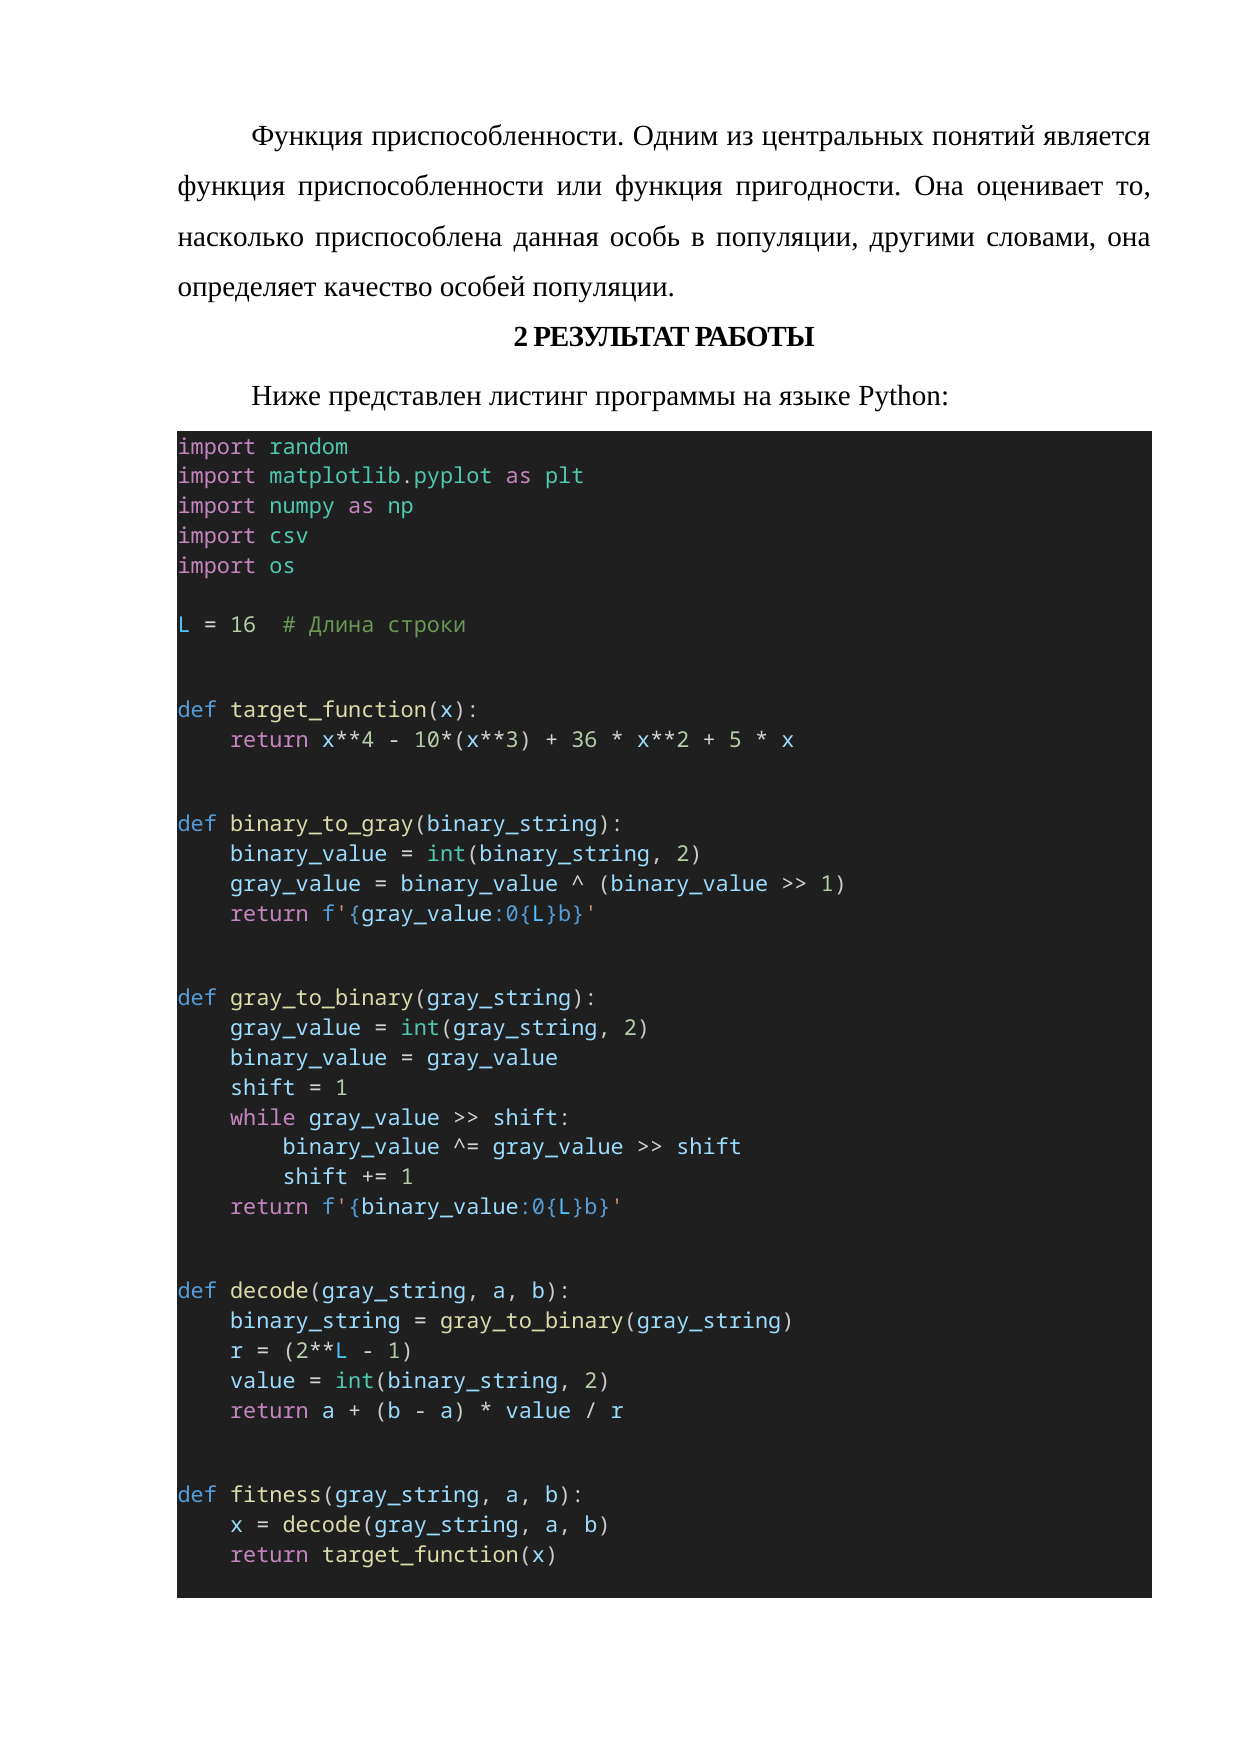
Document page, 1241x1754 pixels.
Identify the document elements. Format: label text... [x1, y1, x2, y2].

text while gray_value >> shift: [177, 1102, 1152, 1131]
text value = int(binary_string, 2) [177, 1365, 1152, 1395]
text import os [177, 550, 1152, 580]
text gray_value = binary_value ^ (binary_value >> 1) [177, 868, 1152, 898]
text Ниже представлен листинг программы на языке Python: [177, 378, 1152, 411]
text r = (2**L - 1) [177, 1335, 1152, 1365]
text return x**4 - 10*(x**3) + 36 * x**2 + 5 * x [177, 724, 1152, 754]
text return target_function(x) [177, 1539, 1152, 1569]
text def decode(gray_string, a, b): [177, 1276, 1152, 1305]
text L = 16 # Длина строки [177, 609, 1152, 639]
text def binary_to_gray(binary_string): [177, 808, 1152, 838]
text Функция приспособленности. Одним из центральных понятий является функция приспособленности или функция пригодности. Она оценивает то, насколько приспособлена данная особь в популяции, другими словами, она определяет качество особей популяции. [177, 118, 1152, 303]
title 2 РЕЗУЛЬТАТ РАБОТЫ [177, 319, 1152, 353]
text import matplotlib.pyplot as plt [177, 461, 1152, 490]
text binary_value = gray_value [177, 1042, 1152, 1072]
text x = decode(gray_string, a, b) [177, 1509, 1152, 1539]
text import random [177, 431, 1152, 461]
text binary_value ^= gray_value >> shift [177, 1131, 1152, 1161]
text binary_string = gray_to_binary(gray_string) [177, 1305, 1152, 1335]
text shift = 1 [177, 1072, 1152, 1102]
text import numpy as np [177, 490, 1152, 520]
text shift += 1 [177, 1161, 1152, 1191]
text import csv [177, 520, 1152, 550]
text def target_function(x): [177, 694, 1152, 724]
text binary_value = int(binary_string, 2) [177, 838, 1152, 868]
text return f'{gray_value:0{L}b}' [177, 898, 1152, 928]
text def gray_to_binary(gray_string): [177, 982, 1152, 1012]
text gray_value = int(gray_string, 2) [177, 1012, 1152, 1042]
text return f'{binary_value:0{L}b}' [177, 1191, 1152, 1221]
text def fitness(gray_string, a, b): [177, 1479, 1152, 1509]
text return a + (b - a) * value / r [177, 1395, 1152, 1424]
